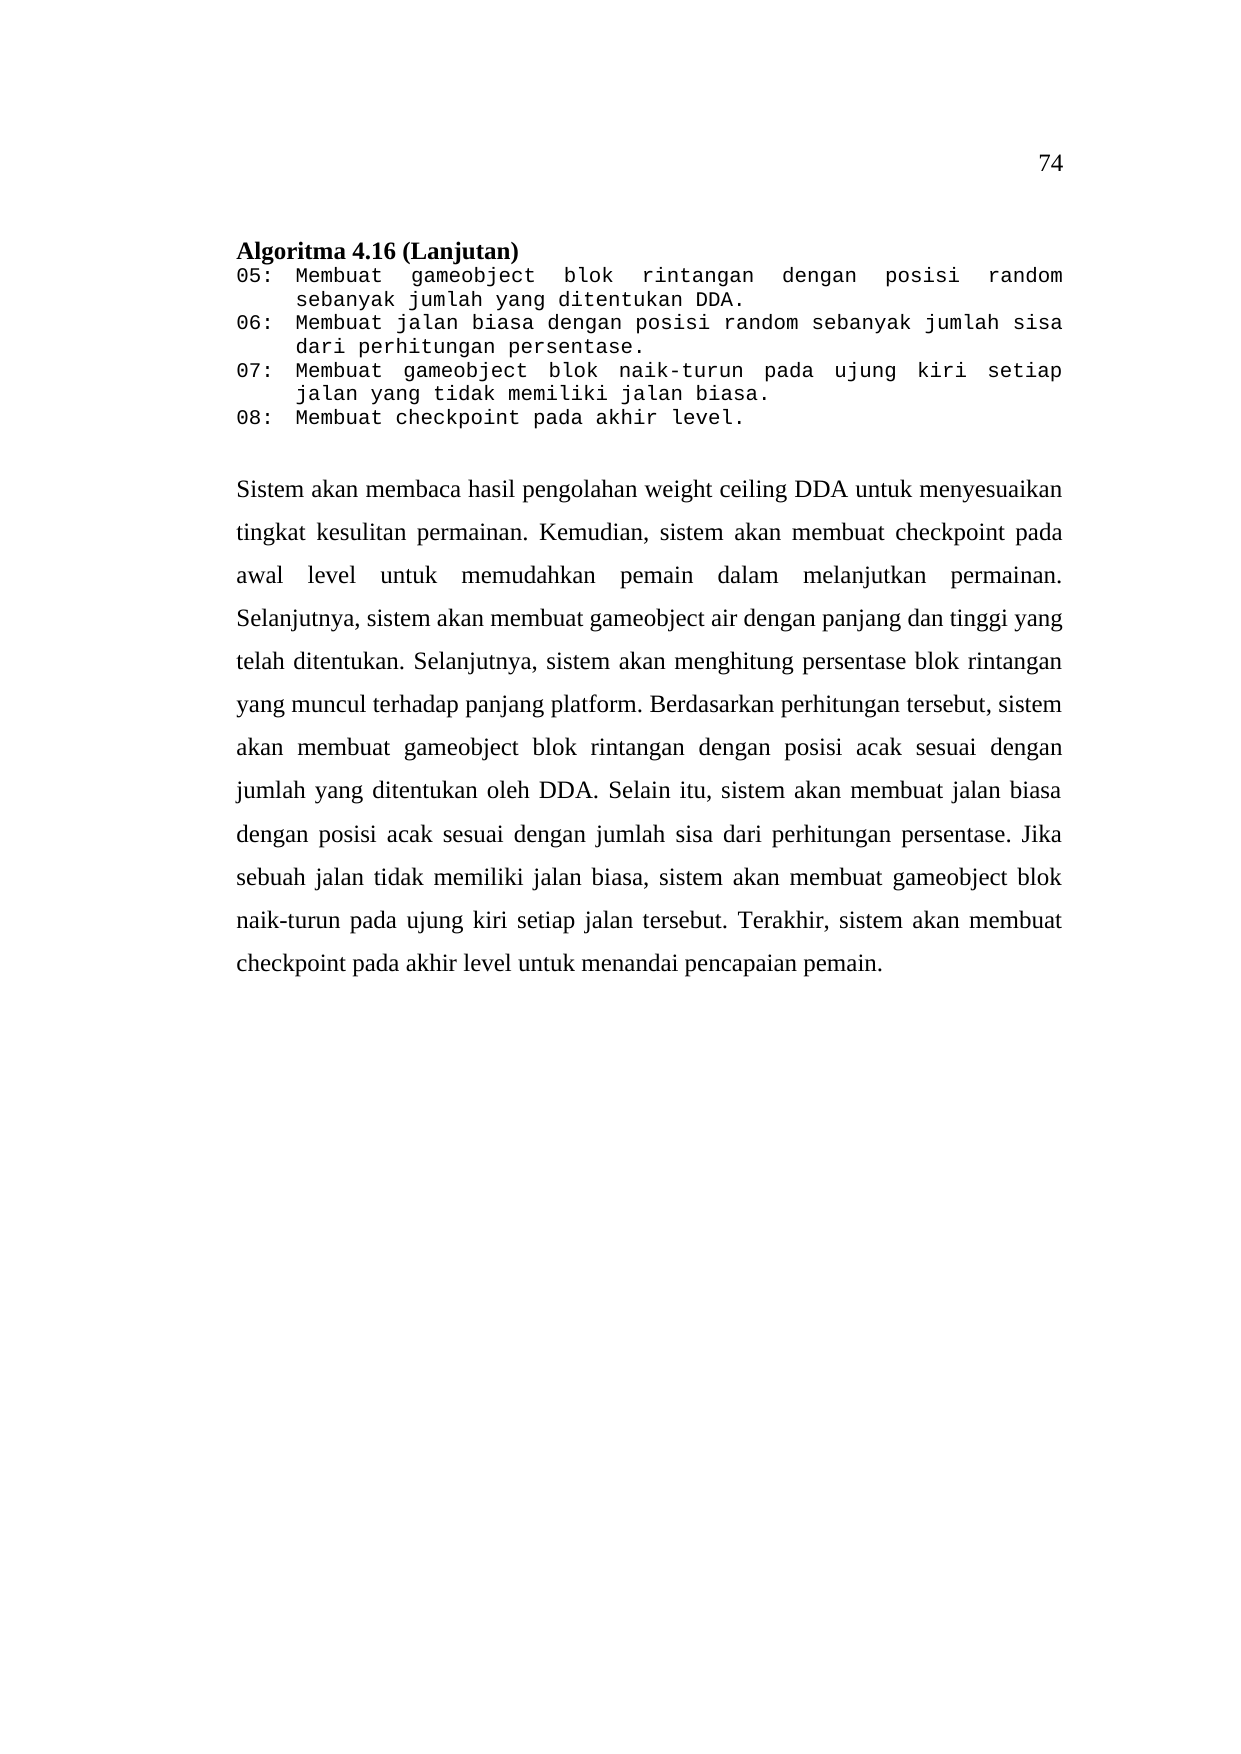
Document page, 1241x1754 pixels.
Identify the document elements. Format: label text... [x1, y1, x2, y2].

list Membuat gameobject blok rintangan dengan posisi random sebanyak jumlah yang ditentukan DDA. [236, 265, 1063, 312]
list Membuat gameobject blok naik-turun pada ujung kiri setiap jalan yang tidak memiliki jalan biasa. [236, 360, 1063, 407]
list Membuat jalan biasa dengan posisi random sebanyak jumlah sisa dari perhitungan persentase. [236, 312, 1063, 360]
list Membuat checkpoint pada akhir level. [236, 407, 1063, 431]
list Algoritma 4.16 (Lanjutan) [236, 236, 1063, 265]
